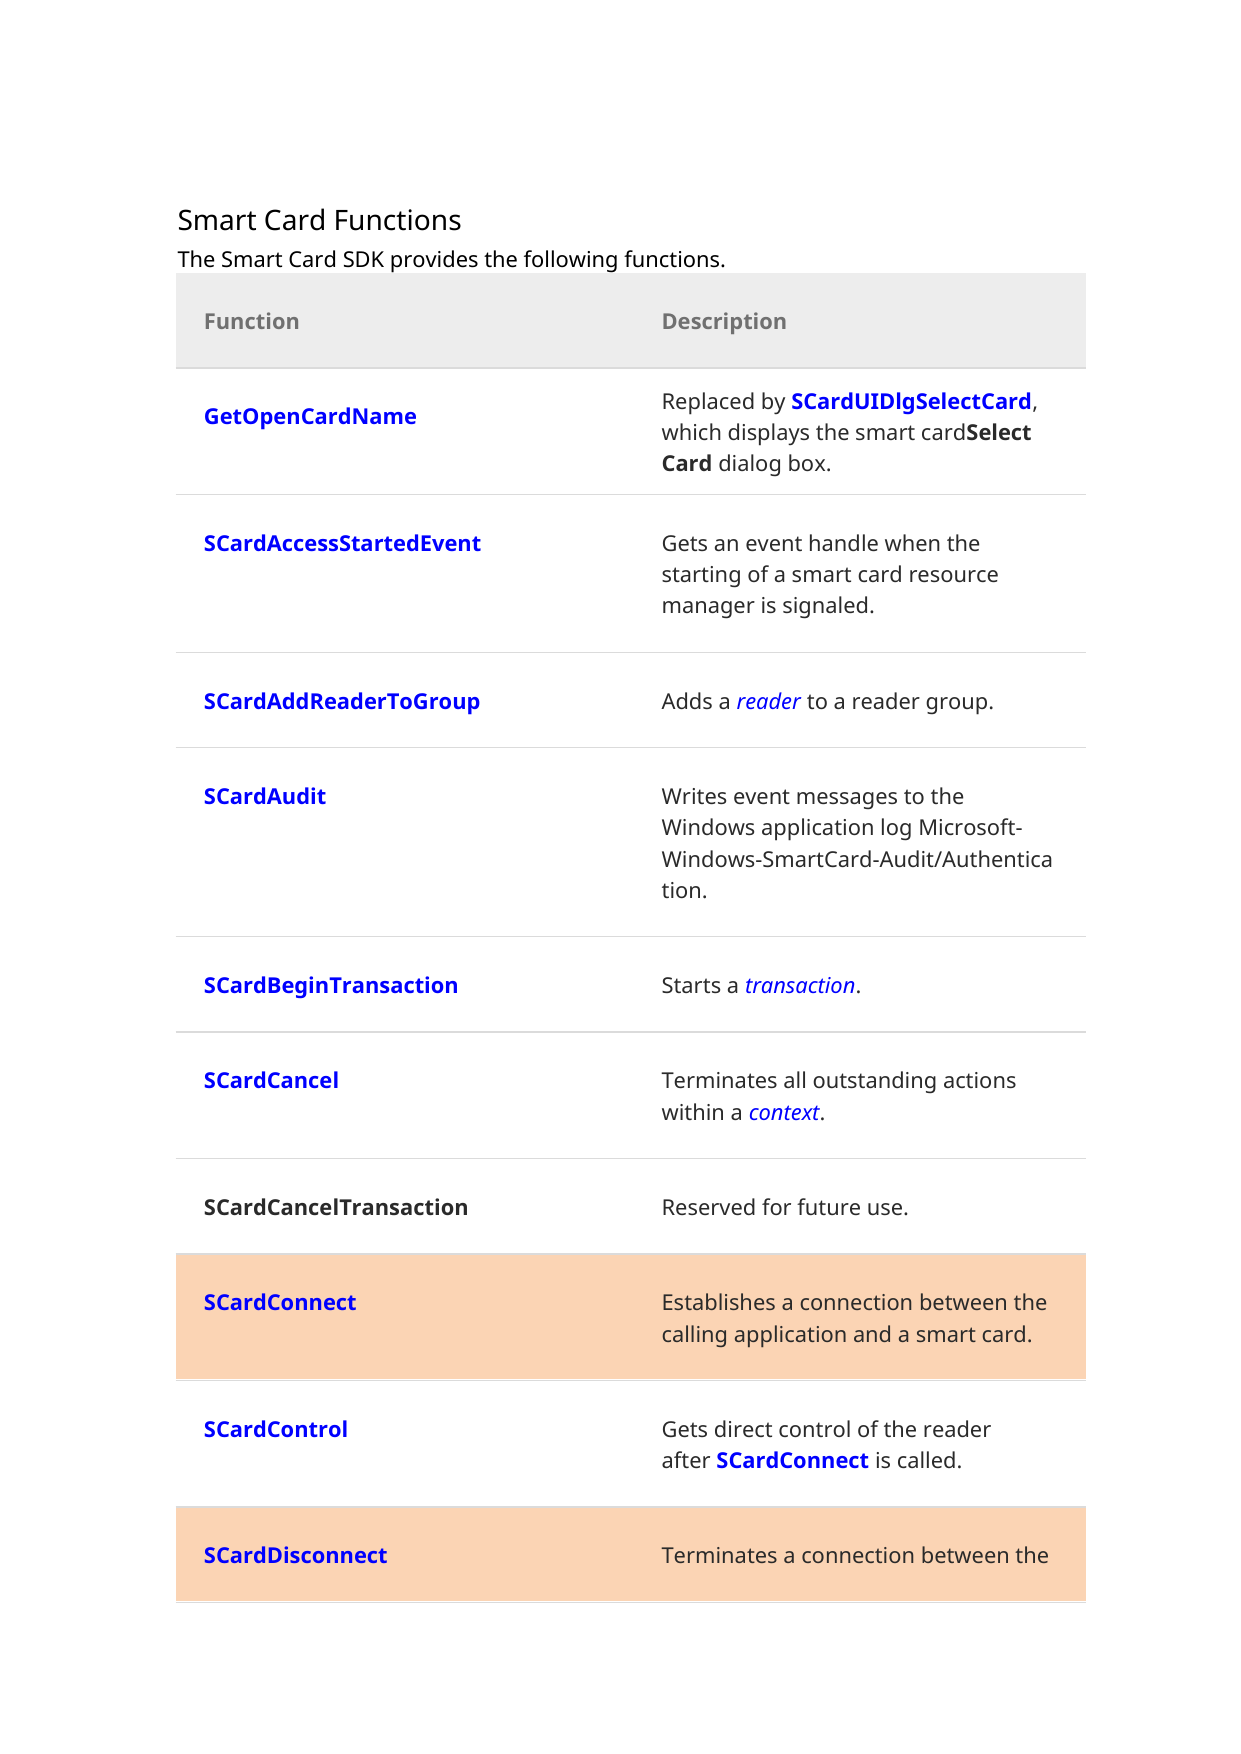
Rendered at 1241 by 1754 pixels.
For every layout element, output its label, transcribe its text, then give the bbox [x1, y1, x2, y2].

table_cell SCardDisconnect [176, 1508, 633, 1601]
table_cell SCardControl [176, 1381, 633, 1506]
table_cell Adds a reader to a reader group. [633, 653, 1086, 747]
table_cell SCardBeginTransaction [176, 937, 633, 1031]
table_cell SCardAddReaderToGroup [176, 653, 633, 747]
table_cell Establishes a connection between the calling application and a smart card. [633, 1255, 1086, 1379]
table_cell Terminates all outstanding actions within a context. [633, 1033, 1086, 1158]
table_cell SCardAccessStartedEvent [176, 495, 633, 651]
table_cell SCardCancelTransaction [176, 1159, 633, 1253]
text Smart Card Functions [177, 201, 1063, 239]
table_cell SCardConnect [176, 1255, 633, 1379]
table_cell Writes event messages to the Windows application log Microsoft-Windows-SmartCard-Audit/Authentication. [633, 748, 1086, 936]
table_cell Starts a transaction. [633, 937, 1086, 1031]
table_header Description [633, 273, 1086, 367]
table_cell SCardAudit [176, 748, 633, 936]
table_cell SCardCancel [176, 1033, 633, 1158]
table_cell Replaced by SCardUIDlgSelectCard, which displays the smart cardSelect Card dialog box. [633, 369, 1086, 494]
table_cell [633, 1508, 1086, 1601]
table_header Function [176, 273, 633, 367]
table_cell Gets direct control of the reader after SCardConnect is called. [633, 1381, 1086, 1506]
text The Smart Card SDK provides the following functions. [177, 242, 1063, 273]
table_cell Gets an event handle when the starting of a smart card resource manager is signaled. [633, 495, 1086, 651]
table_cell GetOpenCardName [176, 369, 633, 494]
table_cell Reserved for future use. [633, 1159, 1086, 1253]
